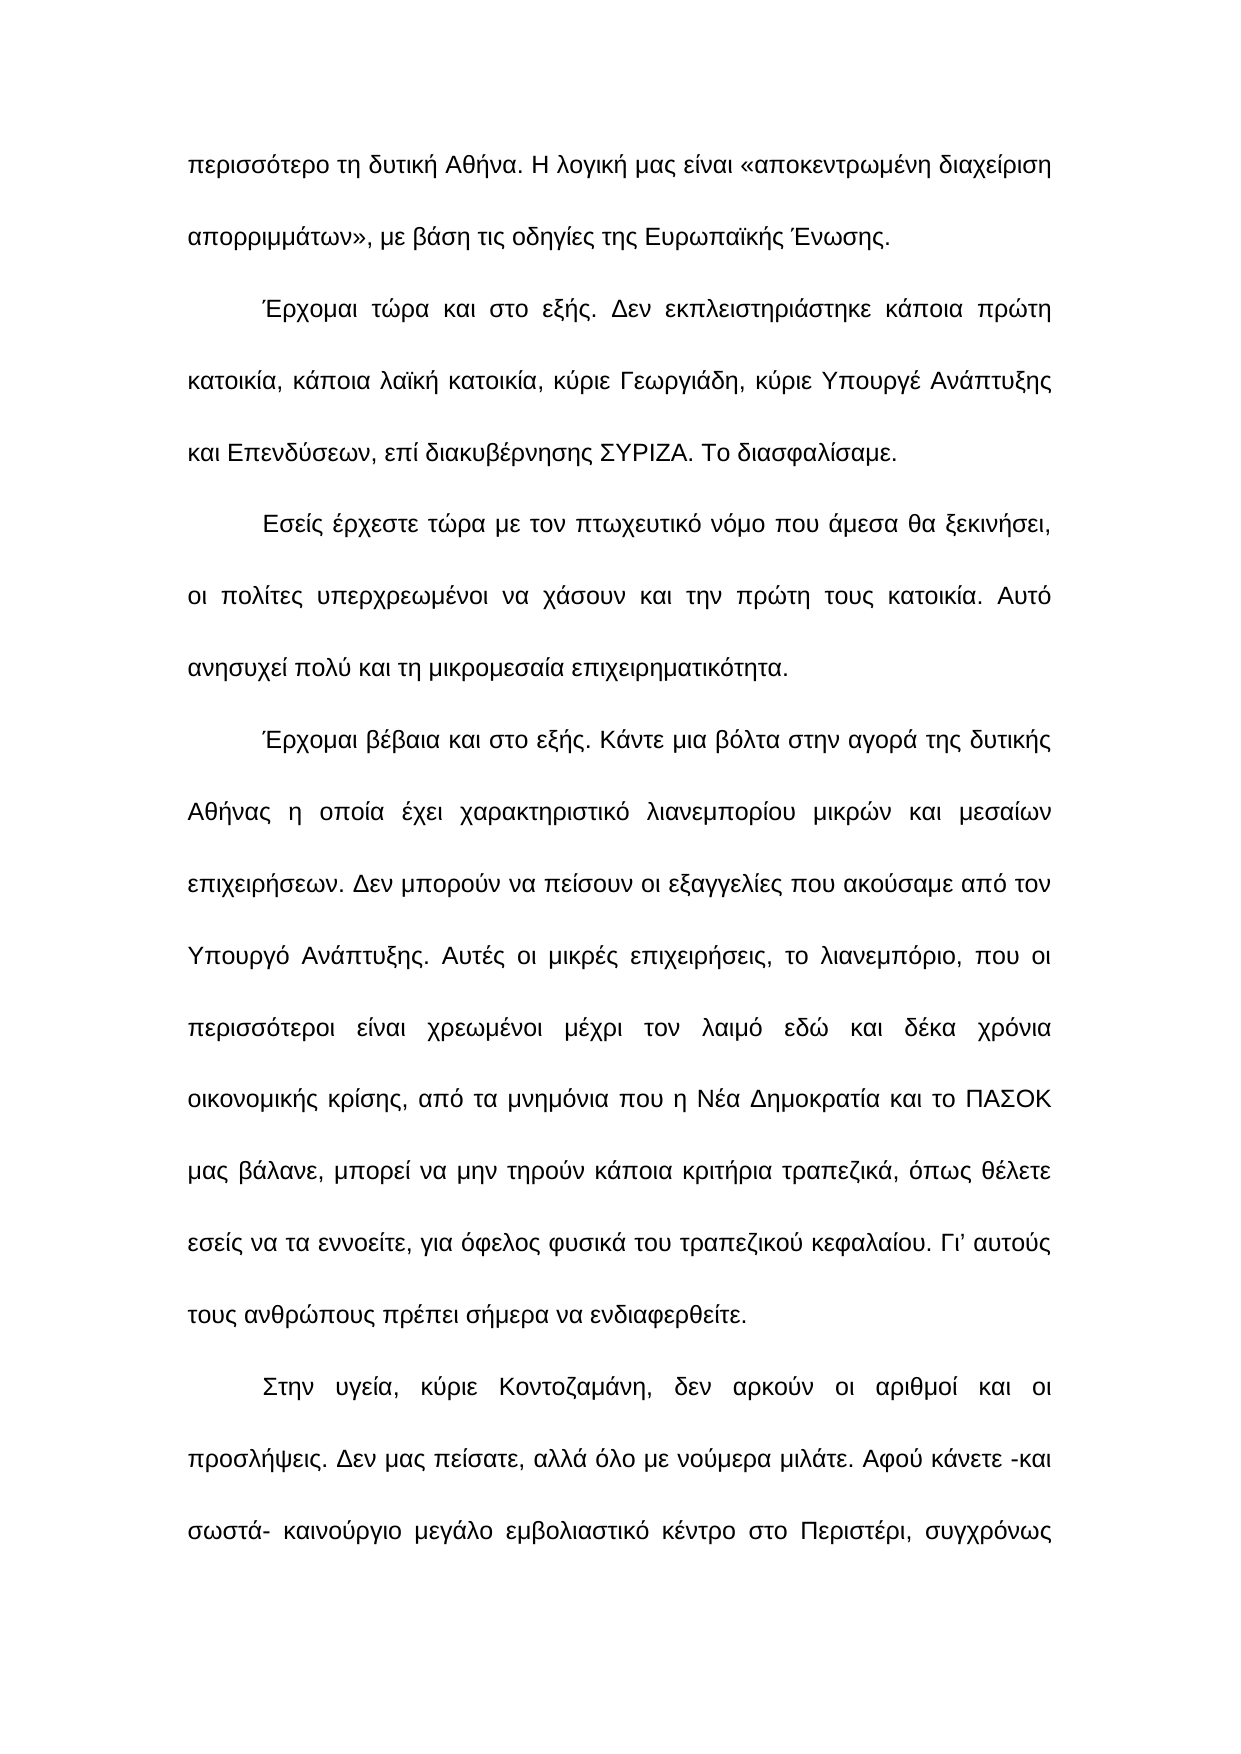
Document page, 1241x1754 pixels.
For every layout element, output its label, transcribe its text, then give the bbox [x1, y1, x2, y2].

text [187, 150, 1053, 251]
text Έρχομαι τώρα και στο εξής. Δεν εκπλειστηριάστηκε κάποια πρώτη κατοικία, κάποια λαϊκή κατοικία, κύριε Γεωργιάδη, κύριε Υπουργέ Ανάπτυξης και Επενδύσεων, επί διακυβέρνησης ΣΥΡΙΖΑ. Το διασφαλίσαμε. [187, 294, 1053, 466]
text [187, 1372, 1053, 1544]
text Έρχομαι βέβαια και στο εξής. Κάντε μια βόλτα στην αγορά της δυτικής Αθήνας η οποία έχει χαρακτηριστικό λιανεμπορίου μικρών και μεσαίων επιχειρήσεων. Δεν μπορούν να πείσουν οι εξαγγελίες που ακούσαμε από τον Υπουργό Ανάπτυξης. Αυτές οι μικρές επιχειρήσεις, το λιανεμπόριο, που οι περισσότεροι είναι χρεωμένοι μέχρι τον λαιμό εδώ και δέκα χρόνια οικονομικής κρίσης, από τα μνημόνια που η Νέα Δημοκρατία και το ΠΑΣΟΚ μας βάλανε, μπορεί να μην τηρούν κάποια κριτήρια τραπεζικά, όπως θέλετε εσείς να τα εννοείτε, για όφελος φυσικά του τραπεζικού κεφαλαίου. Γι’ αυτούς τους ανθρώπους πρέπει σήμερα να ενδιαφερθείτε. [187, 725, 1053, 1329]
text Εσείς έρχεστε τώρα με τον πτωχευτικό νόμο που άμεσα θα ξεκινήσει, οι πολίτες υπερχρεωμένοι να χάσουν και την πρώτη τους κατοικία. Αυτό ανησυχεί πολύ και τη μικρομεσαία επιχειρηματικότητα. [187, 509, 1053, 682]
